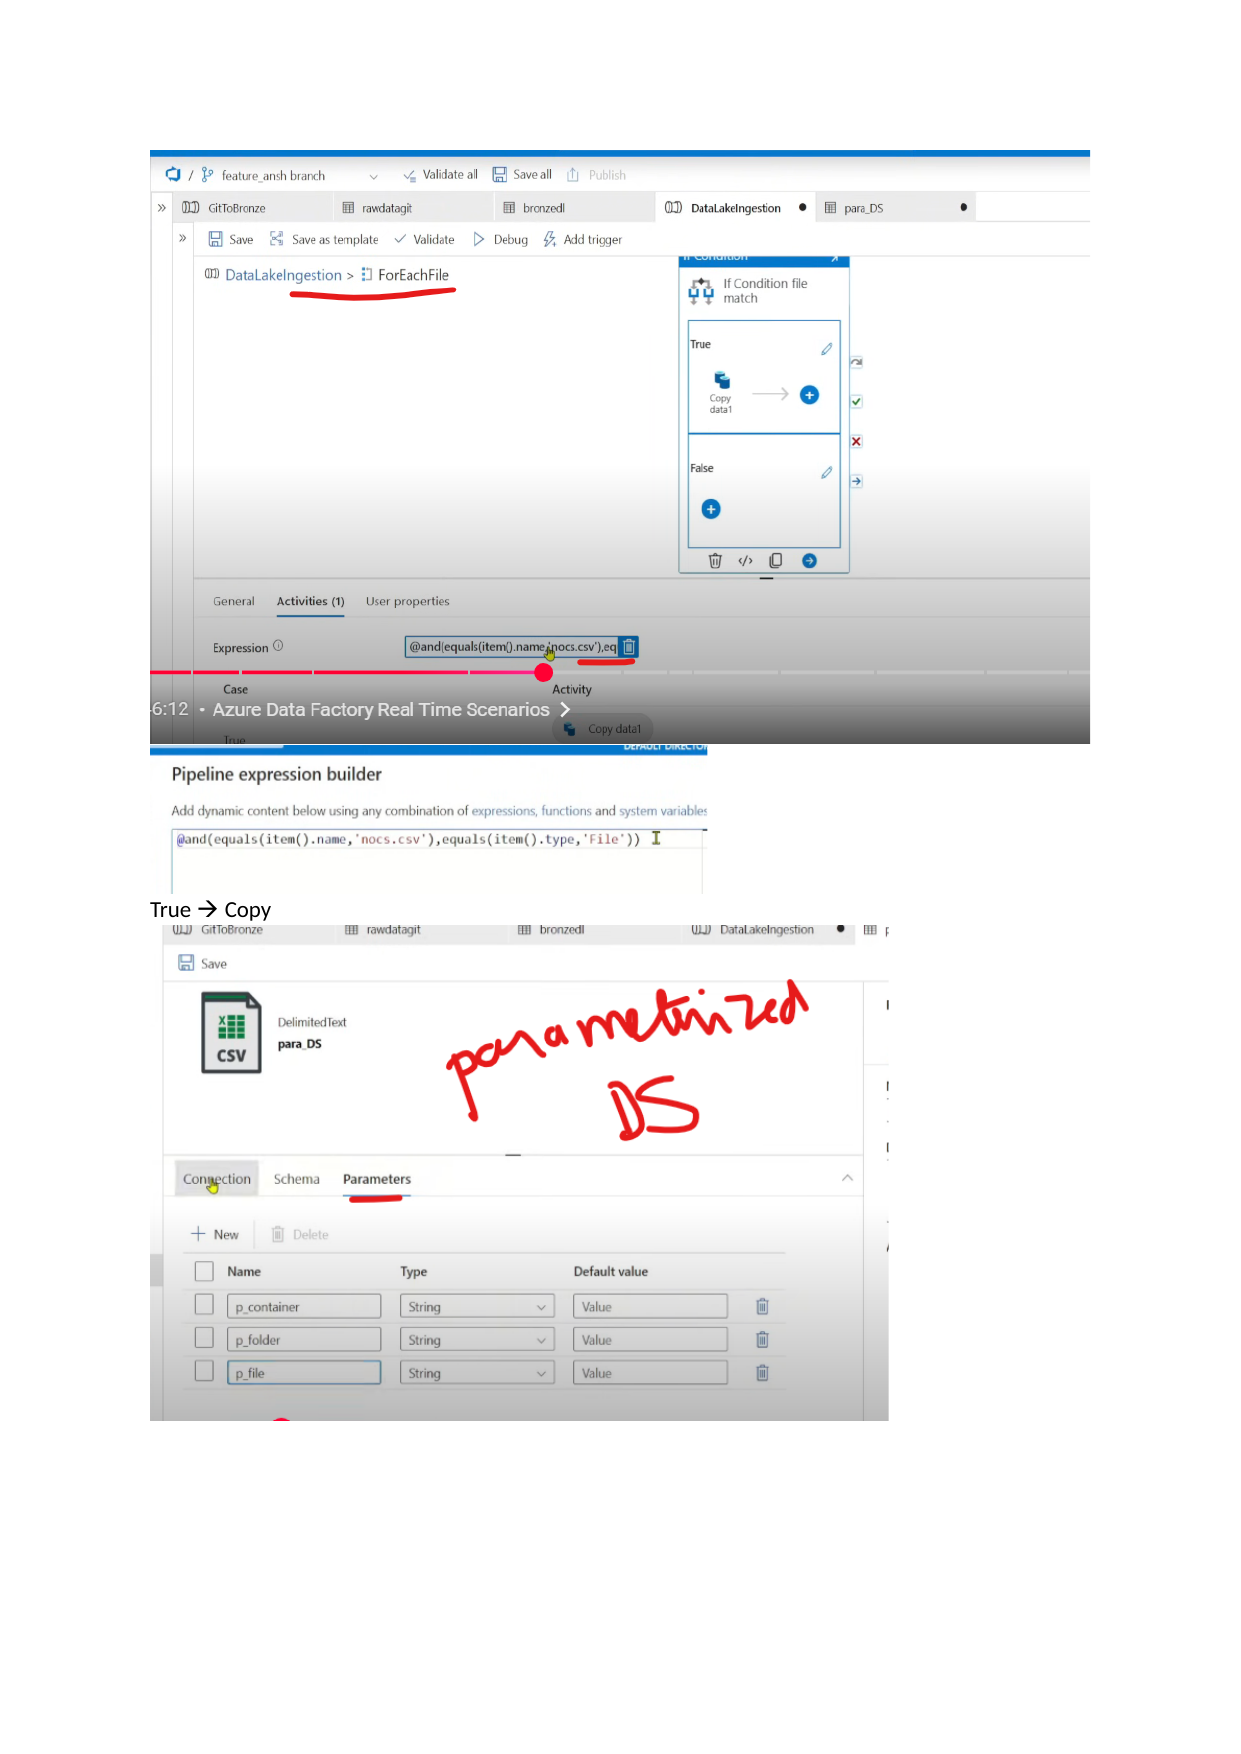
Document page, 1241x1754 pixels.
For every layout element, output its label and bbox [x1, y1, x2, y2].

picture [150, 150, 1091, 744]
text [150, 744, 1090, 1421]
picture [150, 745, 708, 894]
picture [150, 925, 889, 1421]
